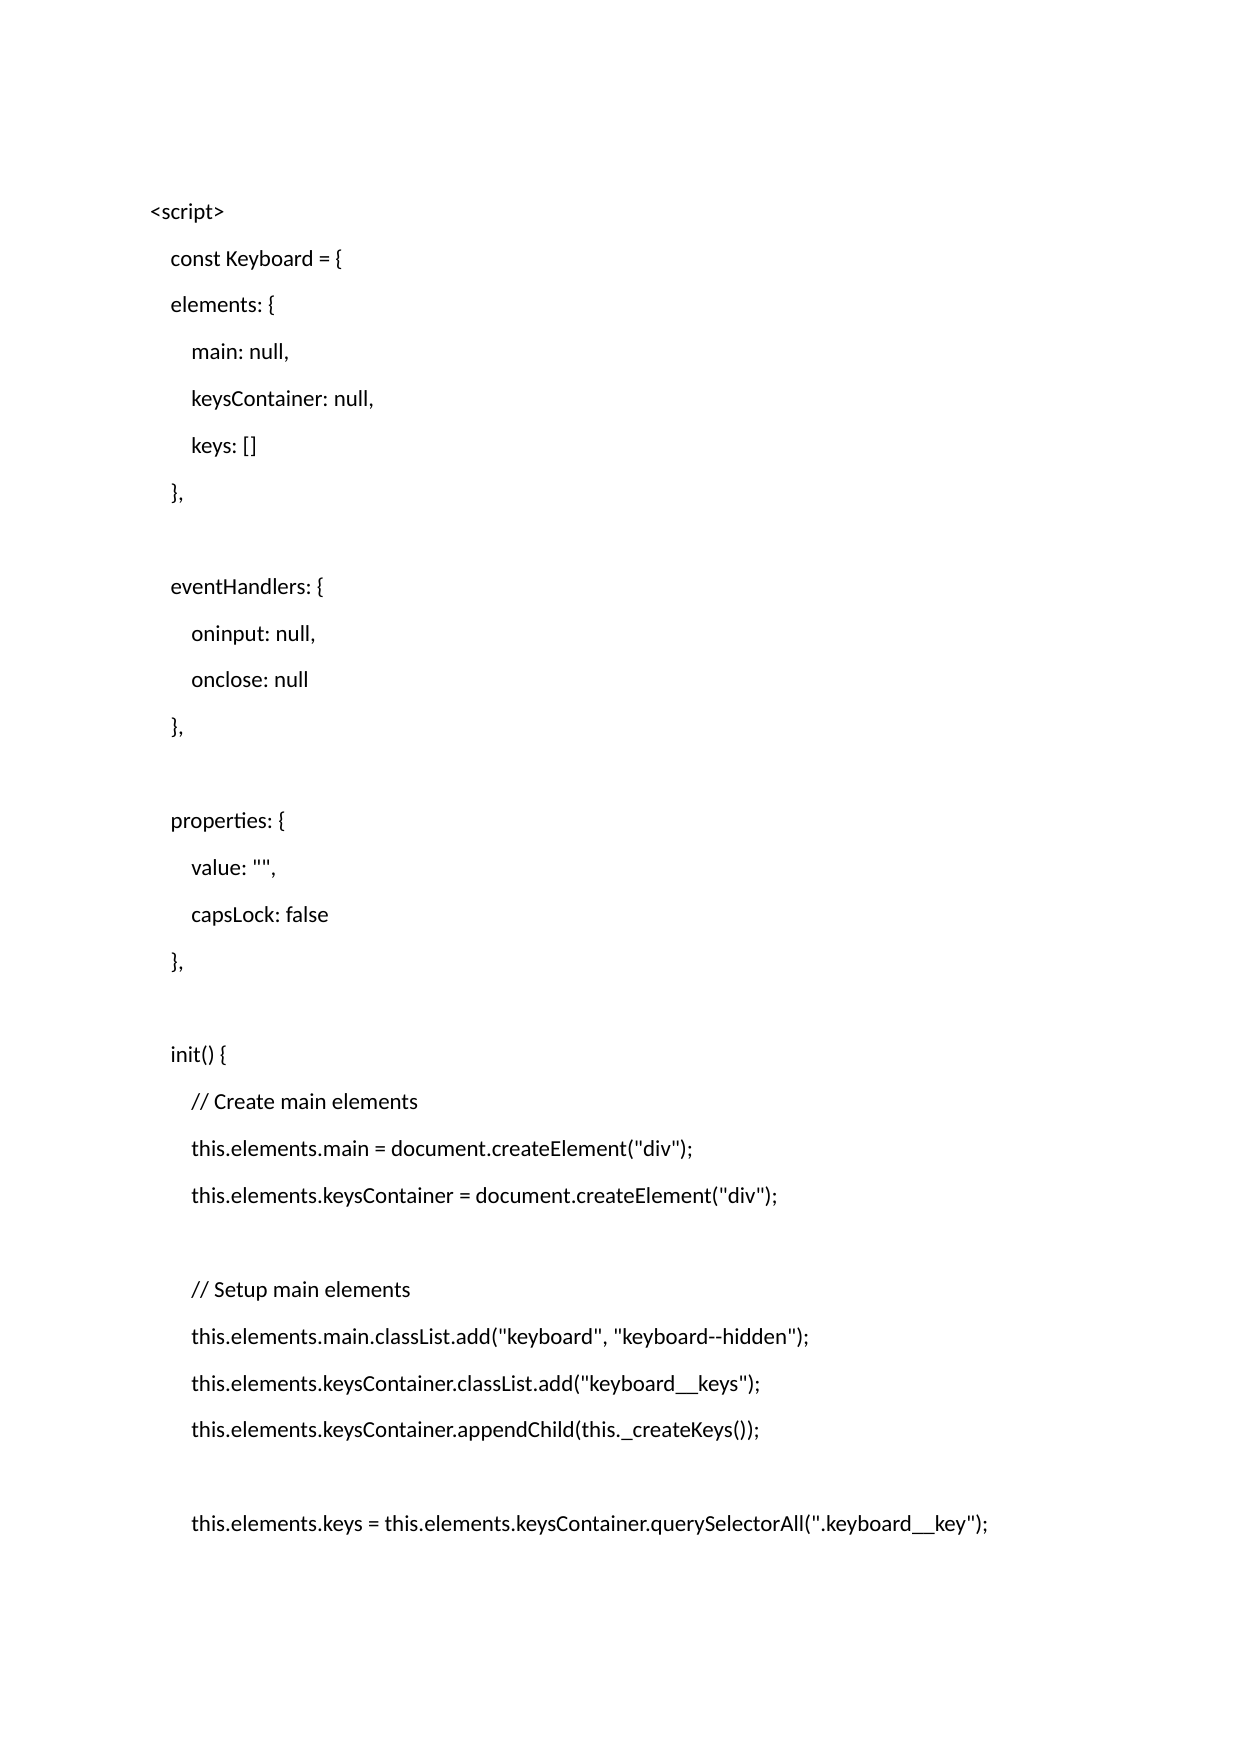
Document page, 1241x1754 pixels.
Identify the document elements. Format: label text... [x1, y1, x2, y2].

text elements: { [150, 291, 1090, 319]
text <script> [150, 197, 1090, 225]
text // Setup main elements [150, 1275, 1090, 1303]
text keys: [] [150, 431, 1090, 459]
text this.elements.keysContainer.classList.add("keyboard__keys"); [150, 1369, 1090, 1397]
text this.elements.main.classList.add("keyboard", "keyboard--hidden"); [150, 1322, 1090, 1350]
text this.elements.keysContainer.appendChild(this._createKeys()); [150, 1416, 1090, 1444]
text keysContainer: null, [150, 384, 1090, 412]
text // Create main elements [150, 1087, 1090, 1116]
text this.elements.keysContainer = document.createElement("div"); [150, 1181, 1090, 1209]
text const Keyboard = { [150, 244, 1090, 272]
text main: null, [150, 337, 1090, 366]
text }, [150, 712, 1090, 741]
text init() { [150, 1041, 1090, 1069]
text this.elements.keys = this.elements.keysContainer.querySelectorAll(".keyboard__key"); [150, 1509, 1090, 1537]
text oninput: null, [150, 619, 1090, 647]
text eventHandlers: { [150, 572, 1090, 600]
text }, [150, 478, 1090, 506]
text onclose: null [150, 666, 1090, 694]
text }, [150, 947, 1090, 975]
text value: "", [150, 853, 1090, 881]
text capsLock: false [150, 900, 1090, 928]
text this.elements.main = document.createElement("div"); [150, 1134, 1090, 1162]
text properties: { [150, 806, 1090, 834]
